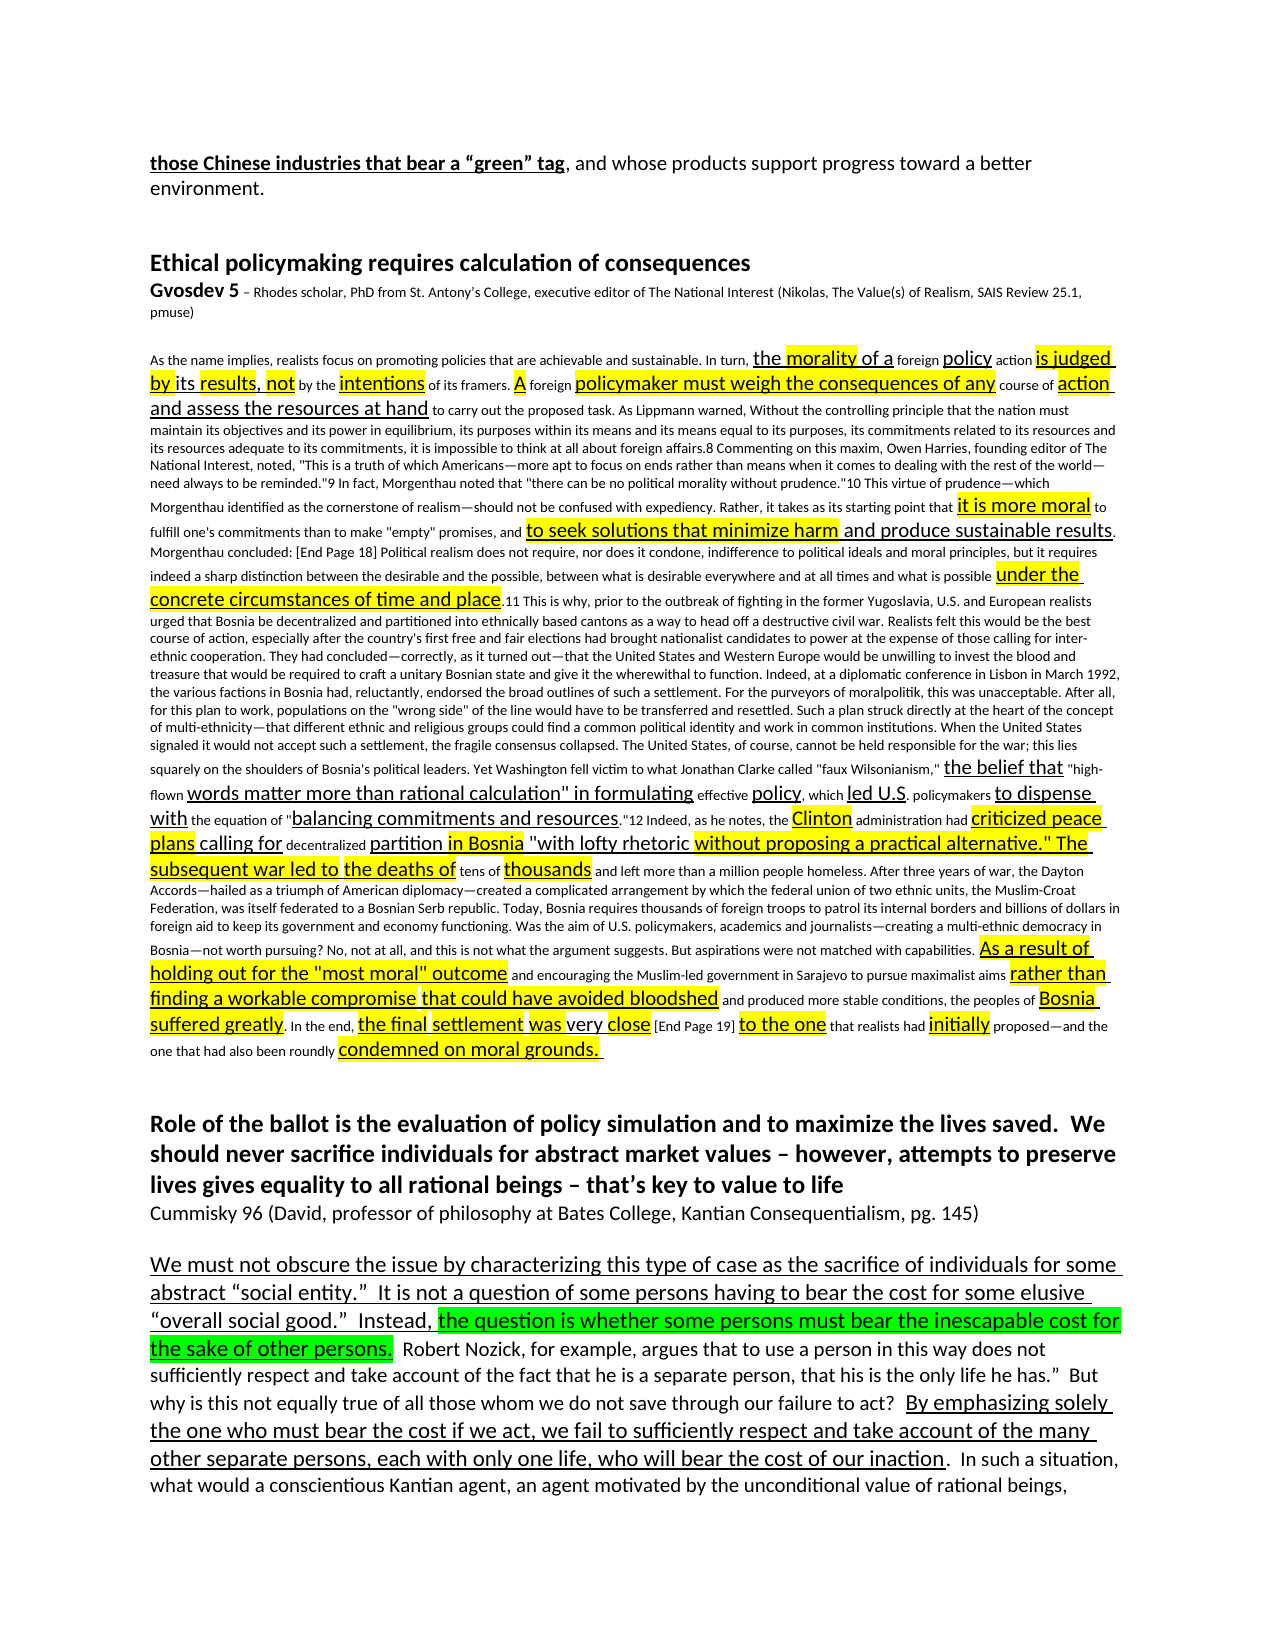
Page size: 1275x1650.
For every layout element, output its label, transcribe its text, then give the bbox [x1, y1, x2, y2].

text Gvosdev 5 – Rhodes scholar, PhD from St. Antony’s College, executive editor of The National Interest (Nikolas, The Value(s) of Realism, SAIS Review 25.1, pmuse) [150, 278, 1125, 321]
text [150, 1251, 1125, 1497]
text Cummisky 96 (David, professor of philosophy at Bates College, Kantian Consequentialism, pg. 145) [150, 1200, 1125, 1225]
text As the name implies, realists focus on promoting policies that are achievable and sustainable. In turn, the morality of a foreign policy action is judged by its results, not by the intentions of its framers. A foreign policymaker must weigh the consequences of any course of action and assess the resources at hand to carry out the proposed task. As Lippmann warned, Without the controlling principle that the nation must maintain its objectives and its power in equilibrium, its purposes within its means and its means equal to its purposes, its commitments related to its resources and its resources adequate to its commitments, it is impossible to think at all about foreign affairs.8 Commenting on this maxim, Owen Harries, founding editor of The National Interest, noted, "This is a truth of which Americans—more apt to focus on ends rather than means when it comes to dealing with the rest of the world—need always to be reminded."9 In fact, Morgenthau noted that "there can be no political morality without prudence."10 This virtue of prudence—which Morgenthau identified as the cornerstone of realism—should not be confused with expediency. Rather, it takes as its starting point that it is more moral to fulfill one's commitments than to make "empty" promises, and to seek solutions that minimize harm and produce sustainable results. Morgenthau concluded: [End Page 18] Political realism does not require, nor does it condone, indifference to political ideals and moral principles, but it requires indeed a sharp distinction between the desirable and the possible, between what is desirable everywhere and at all times and what is possible under the concrete circumstances of time and place.11 This is why, prior to the outbreak of fighting in the former Yugoslavia, U.S. and European realists urged that Bosnia be decentralized and partitioned into ethnically based cantons as a way to head off a destructive civil war. Realists felt this would be the best course of action, especially after the country's first free and fair elections had brought nationalist candidates to power at the expense of those calling for inter-ethnic cooperation. They had concluded—correctly, as it turned out—that the United States and Western Europe would be unwilling to invest the blood and treasure that would be required to craft a unitary Bosnian state and give it the wherewithal to function. Indeed, at a diplomatic conference in Lisbon in March 1992, the various factions in Bosnia had, reluctantly, endorsed the broad outlines of such a settlement. For the purveyors of moralpolitik, this was unacceptable. After all, for this plan to work, populations on the "wrong side" of the line would have to be transferred and resettled. Such a plan struck directly at the heart of the concept of multi-ethnicity—that different ethnic and religious groups could find a common political identity and work in common institutions. When the United States signaled it would not accept such a settlement, the fragile consensus collapsed. The United States, of course, cannot be held responsible for the war; this lies squarely on the shoulders of Bosnia's political leaders. Yet Washington fell victim to what Jonathan Clarke called "faux Wilsonianism," the belief that "high-flown words matter more than rational calculation" in formulating effective policy, which led U.S. policymakers to dispense with the equation of "balancing commitments and resources."12 Indeed, as he notes, the Clinton administration had criticized peace plans calling for decentralized partition in Bosnia "with lofty rhetoric without proposing a practical alternative." The subsequent war led to the deaths of tens of thousands and left more than a million people homeless. After three years of war, the Dayton Accords—hailed as a triumph of American diplomacy—created a complicated arrangement by which the federal union of two ethnic units, the Muslim-Croat Federation, was itself federated to a Bosnian Serb republic. Today, Bosnia requires thousands of foreign troops to patrol its internal borders and billions of dollars in foreign aid to keep its government and economy functioning. Was the aim of U.S. policymakers, academics and journalists—creating a multi-ethnic democracy in Bosnia—not worth pursuing? No, not at all, and this is not what the argument suggests. But aspirations were not matched with capabilities. As a result of holding out for the "most moral" outcome and encouraging the Muslim-led government in Sarajevo to pursue maximalist aims rather than finding a workable compromise that could have avoided bloodshed and produced more stable conditions, the peoples of Bosnia suffered greatly. In the end, the final settlement was very close [End Page 19] to the one that realists had initially proposed—and the one that had also been roundly condemned on moral grounds. [150, 345, 1125, 1062]
subtitle Ethical policymaking requires calculation of consequences [150, 247, 1125, 278]
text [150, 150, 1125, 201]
subtitle Role of the ballot is the evaluation of policy simulation and to maximize the lives saved. We should never sacrifice individuals for abstract market values – however, attempts to preserve lives gives equality to all rational beings – that’s key to value to life [150, 1108, 1125, 1200]
